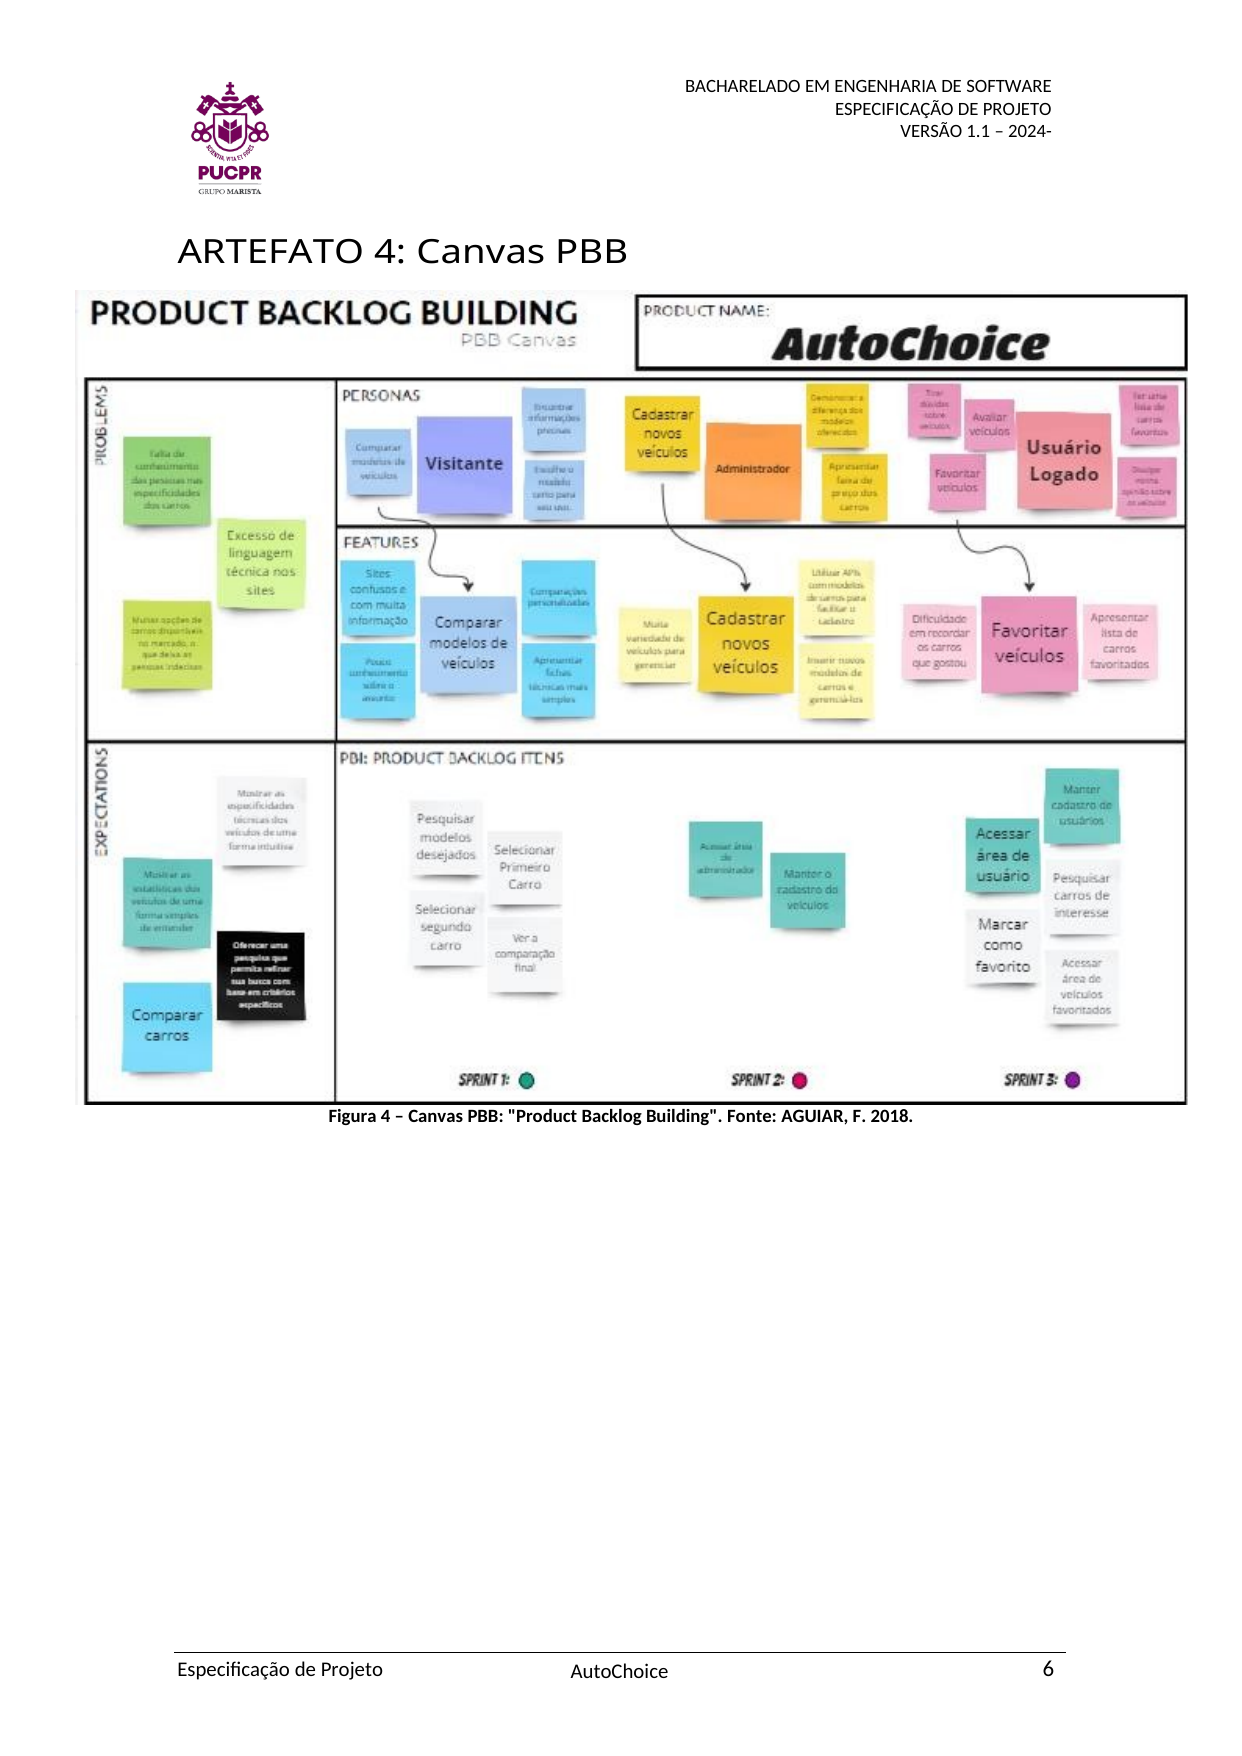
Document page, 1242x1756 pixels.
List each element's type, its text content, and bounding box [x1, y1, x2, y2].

text Figura 4 – Canvas PBB: "Product Backlog Building". Fonte: AGUIAR, F. 2018. [237, 1105, 1005, 1127]
subtitle ARTEFATO 4: Canvas PBB [177, 228, 1202, 273]
picture [75, 290, 1188, 1105]
picture [190, 80, 270, 195]
